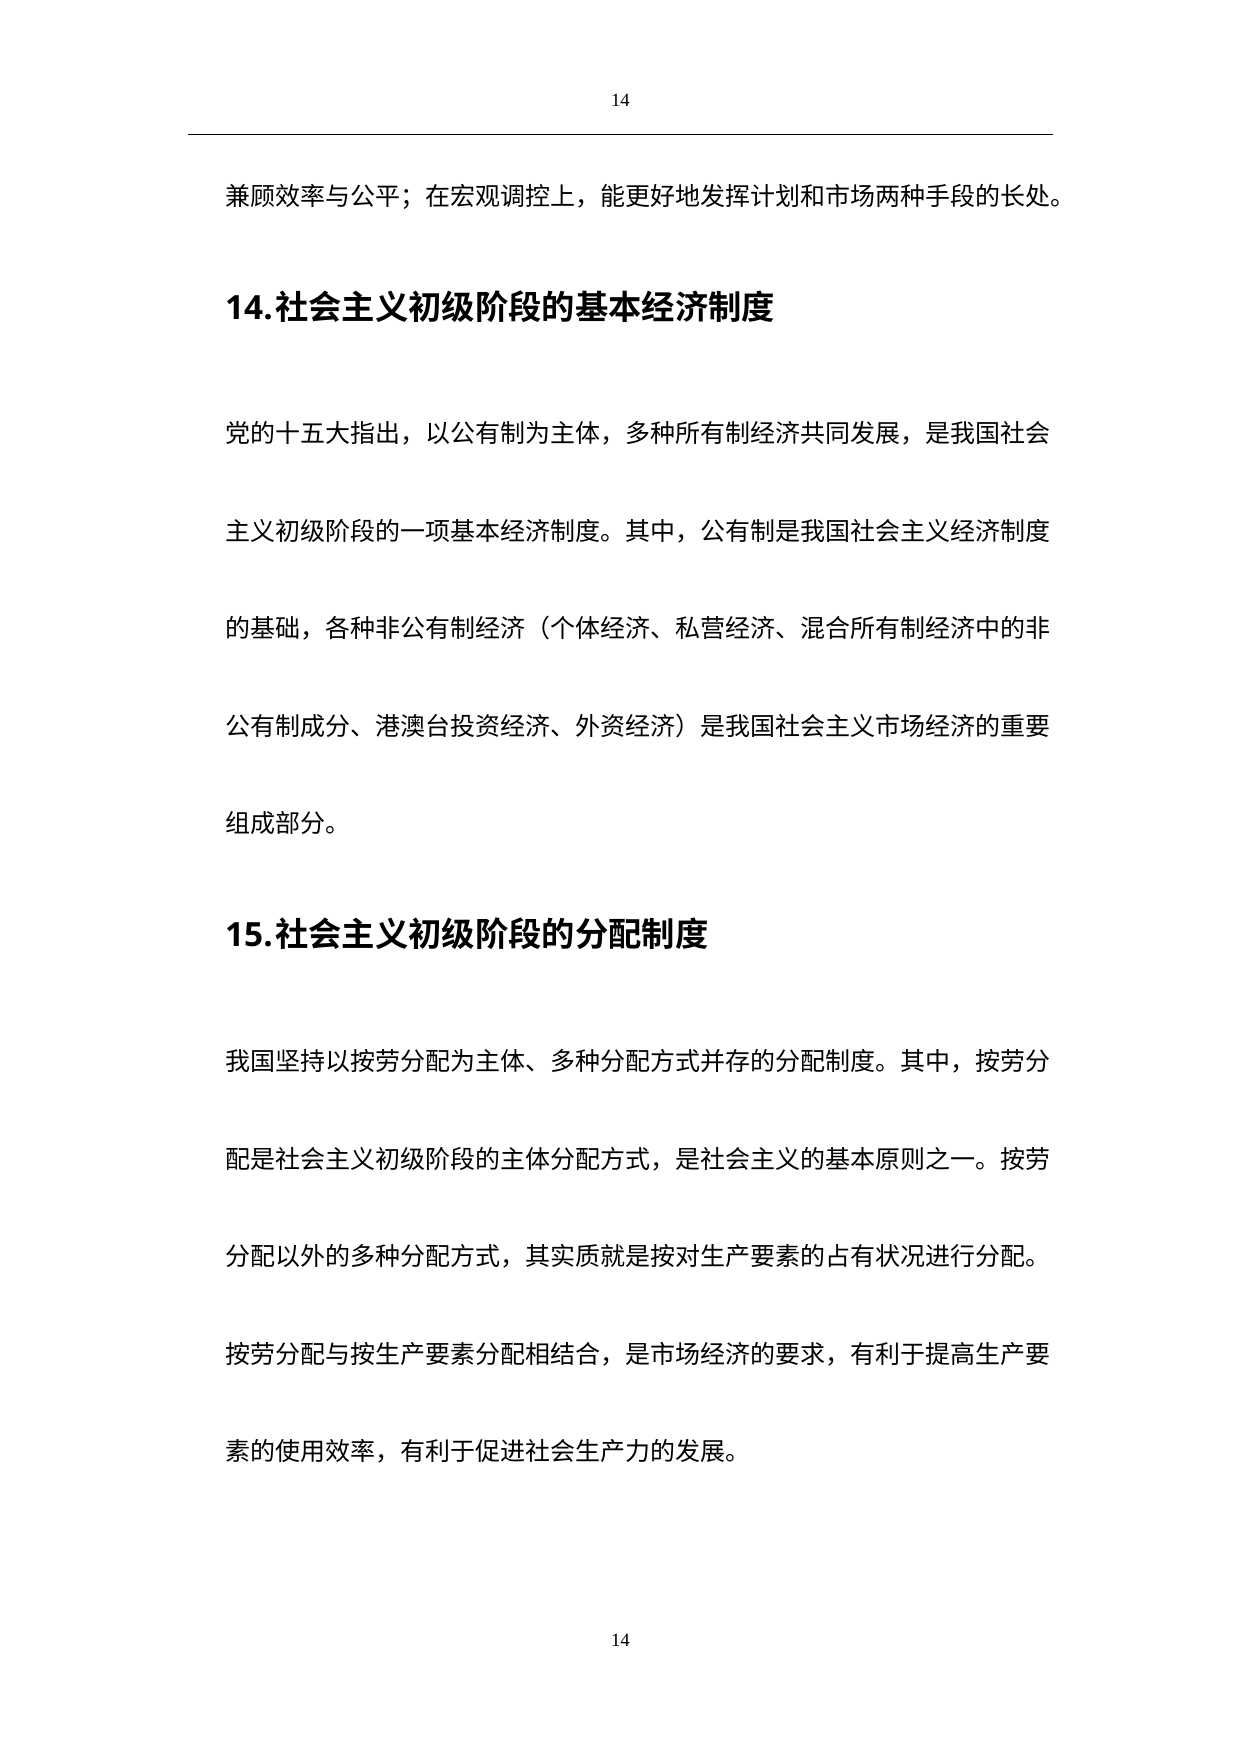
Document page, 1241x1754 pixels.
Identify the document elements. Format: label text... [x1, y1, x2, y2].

text 我国坚持以按劳分配为主体、多种分配方式并存的分配制度。其中，按劳分配是社会主义初级阶段的主体分配方式，是社会主义的基本原则之一。按劳分配以外的多种分配方式，其实质就是按对生产要素的占有状况进行分配。按劳分配与按生产要素分配相结合，是市场经济的要求，有利于提高生产要素的使用效率，有利于促进社会生产力的发展。 [225, 1027, 1053, 1482]
text 党的十五大指出，以公有制为主体，多种所有制经济共同发展，是我国社会主义初级阶段的一项基本经济制度。其中，公有制是我国社会主义经济制度的基础，各种非公有制经济（个体经济、私营经济、混合所有制经济中的非公有制成分、港澳台投资经济、外资经济）是我国社会主义市场经济的重要组成部分。 [225, 399, 1053, 854]
subtitle 社会主义初级阶段的基本经济制度 [225, 272, 1053, 337]
subtitle 社会主义初级阶段的分配制度 [225, 900, 1053, 965]
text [225, 162, 1053, 227]
